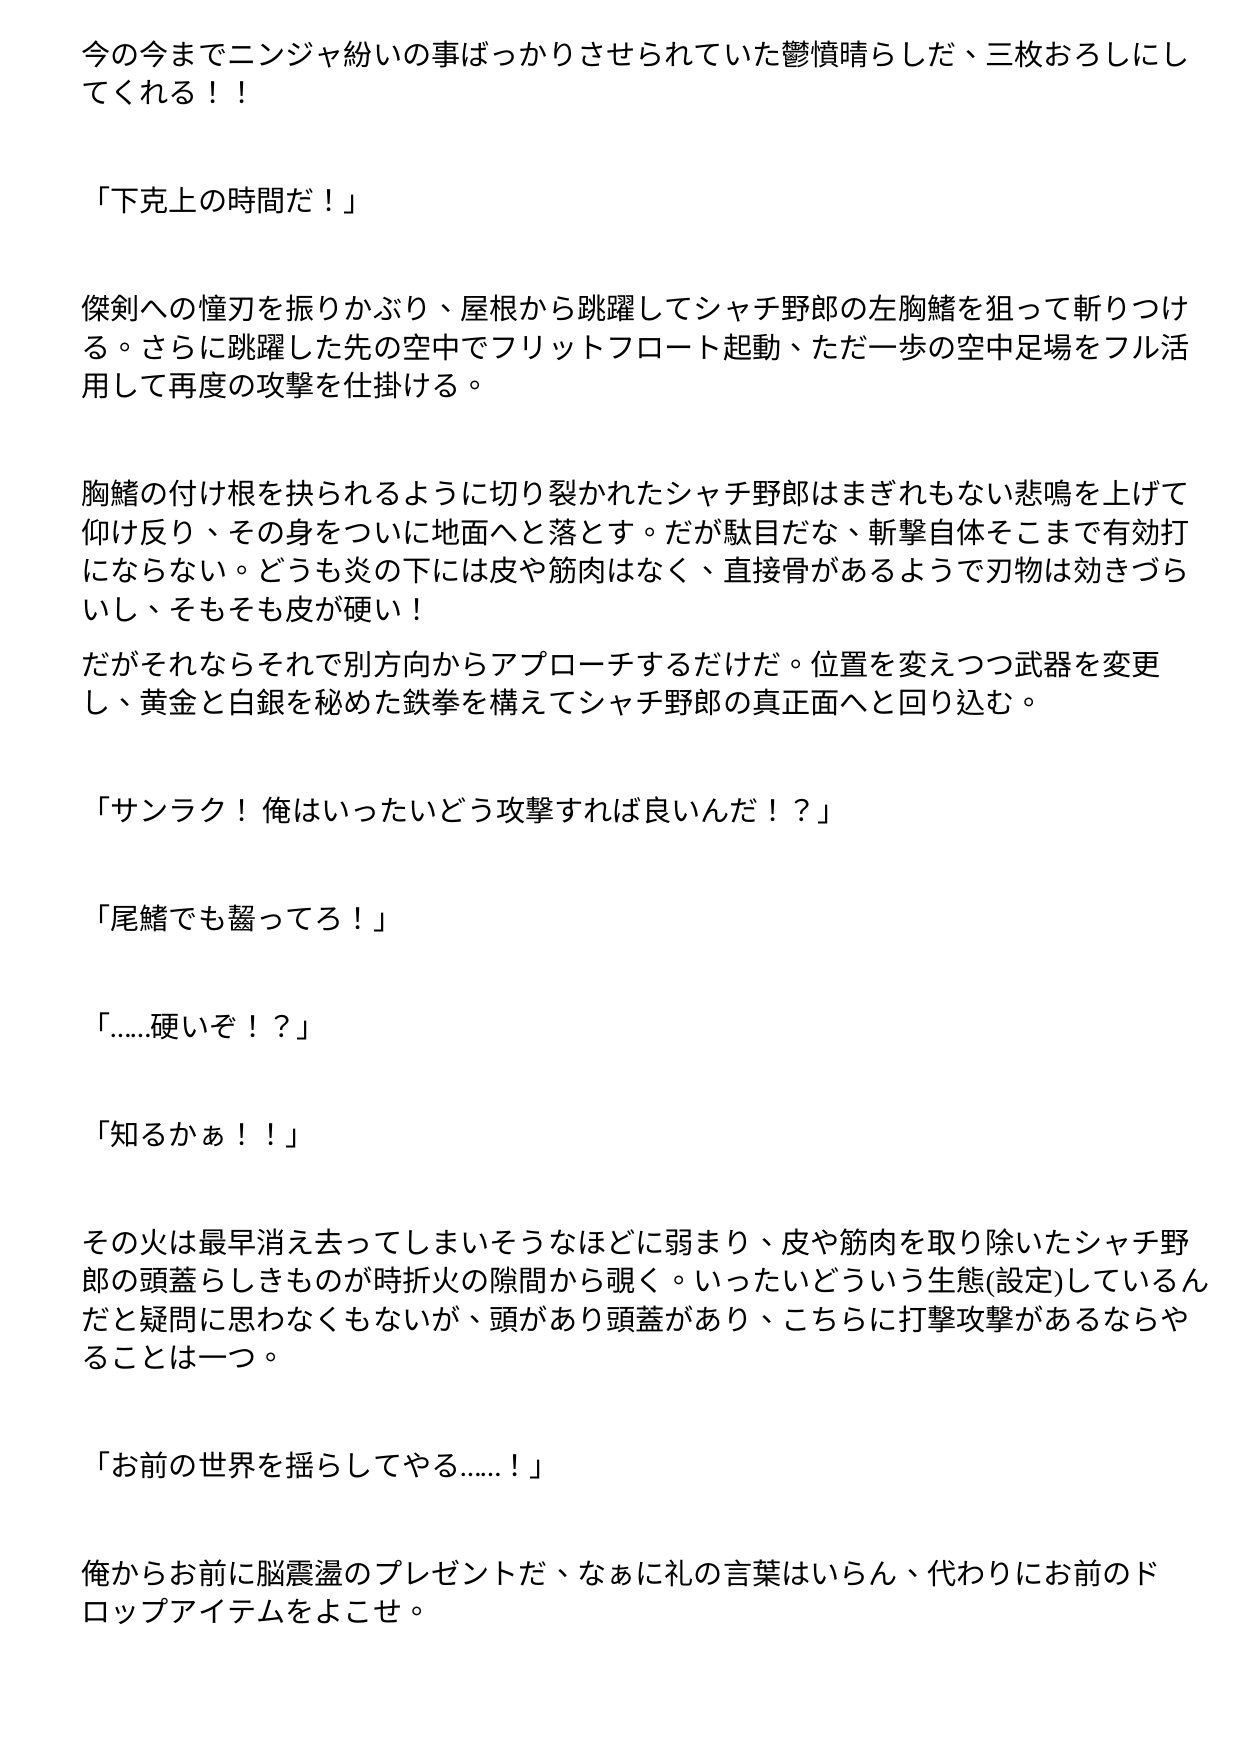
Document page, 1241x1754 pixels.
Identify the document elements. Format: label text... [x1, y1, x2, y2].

text 「……硬いぞ！？」 [81, 1009, 1215, 1044]
text 「サンラク！ 俺はいったいどう攻撃すれば良いんだ！？」 [81, 793, 1215, 829]
text だがそれならそれで別方向からアプローチするだけだ。位置を変えつつ武器を変更し、黄金と白銀を秘めた鉄拳を構えてシャチ野郎の真正面へと回り込む。 [81, 647, 1215, 721]
text 「下克上の時間だ！」 [81, 183, 1215, 219]
text 胸鰭の付け根を抉られるように切り裂かれたシャチ野郎はまぎれもない悲鳴を上げて仰け反り、その身をついに地面へと落とす。だが駄目だな、斬撃自体そこまで有効打にならない。どうも炎の下には皮や筋肉はなく、直接骨があるようで刃物は効きづらいし、そもそも皮が硬い！ [81, 476, 1215, 627]
text 今の今までニンジャ紛いの事ばっかりさせられていた鬱憤晴らしだ、三枚おろしにしてくれる！！ [81, 37, 1215, 111]
text その火は最早消え去ってしまいそうなほどに弱まり、皮や筋肉を取り除いたシャチ野郎の頭蓋らしきものが時折火の隙間から覗く。いったいどういう生態(設定)しているんだと疑問に思わなくもないが、頭があり頭蓋があり、こちらに打撃攻撃があるならやることは一つ。 [81, 1225, 1215, 1376]
text 傑剣への憧刃を振りかぶり、屋根から跳躍してシャチ野郎の左胸鰭を狙って斬りつける。さらに跳躍した先の空中でフリットフロート起動、ただ一歩の空中足場をフル活用して再度の攻撃を仕掛ける。 [81, 291, 1215, 404]
text 「尾鰭でも齧ってろ！」 [81, 901, 1215, 937]
text 俺からお前に脳震盪のプレゼントだ、なぁに礼の言葉はいらん、代わりにお前のドロップアイテムをよこせ。 [81, 1556, 1215, 1630]
text 「知るかぁ！！」 [81, 1117, 1215, 1152]
text 「お前の世界を揺らしてやる……！」 [81, 1448, 1215, 1483]
